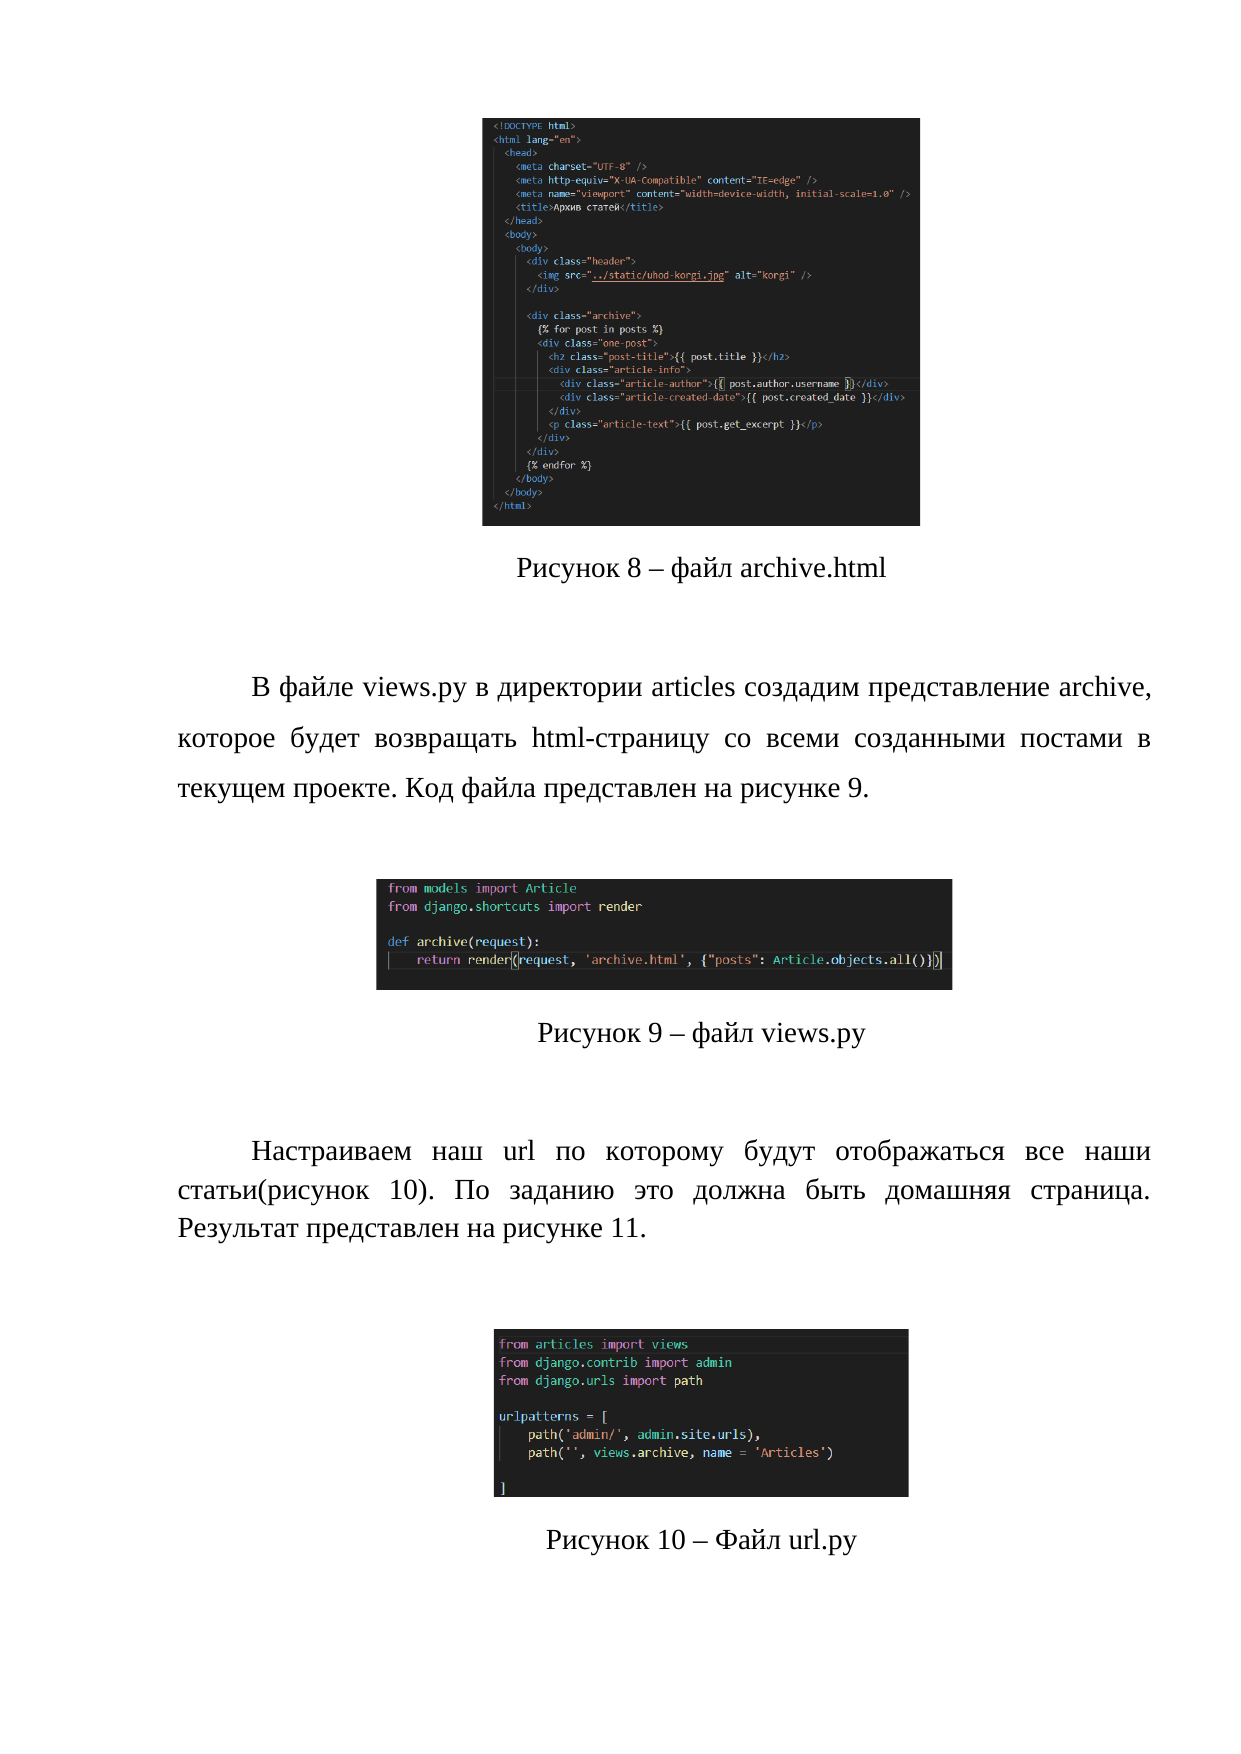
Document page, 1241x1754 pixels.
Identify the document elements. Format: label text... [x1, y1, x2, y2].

text Настраиваем наш url по которому будут отображаться все наши статьи(рисунок 10). По заданию это должна быть домашняя страница. Результат представлен на рисунке 11. [177, 1133, 1152, 1244]
text Рисунок 10 – Файл url.py [177, 1522, 1152, 1555]
picture [493, 1329, 909, 1497]
text Рисунок 8 – файл archive.html [177, 551, 1152, 584]
text В файле views.py в директории articles создадим представление archive, которое будет возвращать html-страницу со всеми созданными постами в текущем проекте. Код файла представлен на рисунке 9. [177, 669, 1152, 803]
picture [376, 879, 953, 990]
text Рисунок 9 – файл views.py [177, 1015, 1152, 1048]
picture [482, 118, 921, 526]
